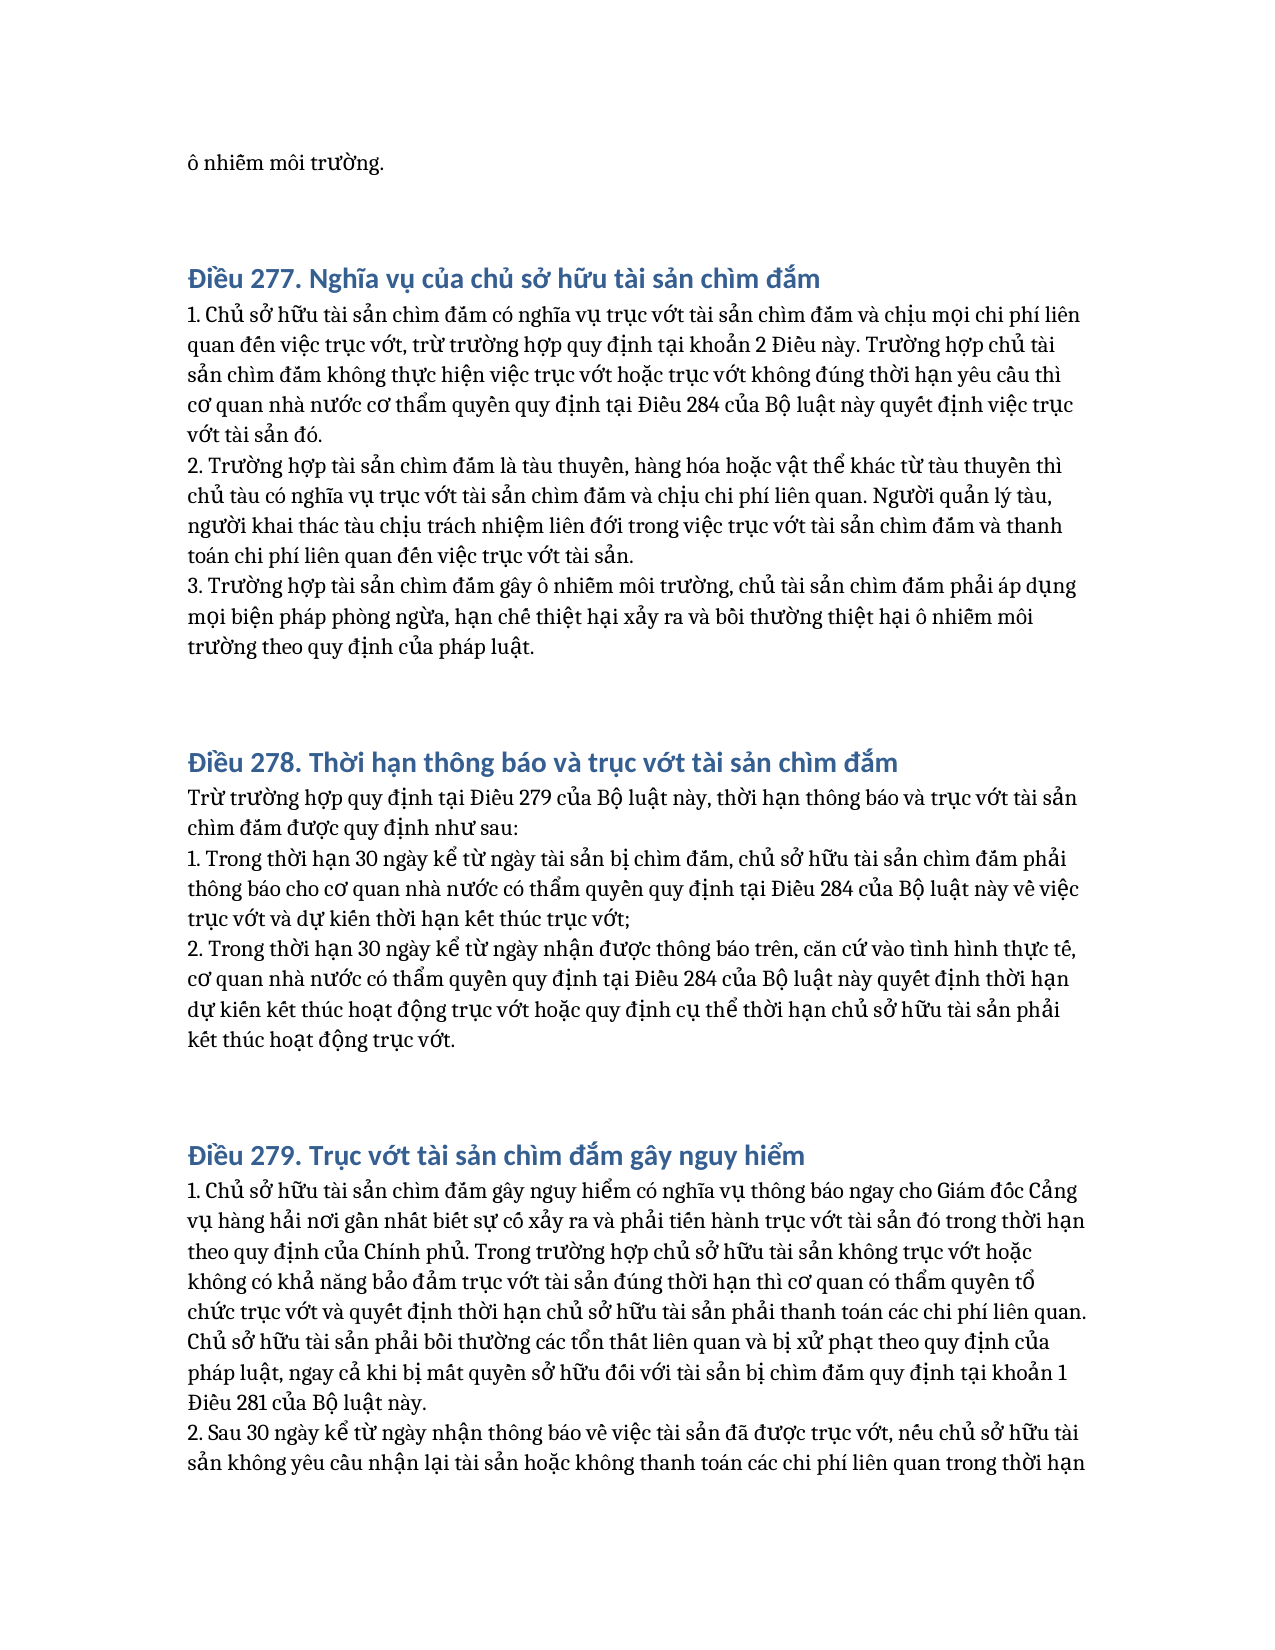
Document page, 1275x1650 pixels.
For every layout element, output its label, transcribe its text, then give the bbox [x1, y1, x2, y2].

subtitle Điều 278. Thời hạn thông báo và trục vớt tài sản chìm đắm [187, 744, 1087, 780]
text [187, 1178, 1087, 1476]
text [187, 150, 1087, 207]
subtitle Điều 277. Nghĩa vụ của chủ sở hữu tài sản chìm đắm [187, 260, 1087, 296]
text Trừ trường hợp quy định tại Điều 279 của Bộ luật này, thời hạn thông báo và trục vớt tài sản chìm đắm được quy định như sau: 1. Trong thời hạn 30 ngày kể từ ngày tài sản bị chìm đắm, chủ sở hữu tài sản chìm đắm phải thông báo cho cơ quan nhà nước có thẩm quyền quy định tại Điều 284 của Bộ luật này về việc trục vớt và dự kiến thời hạn kết thúc trục vớt; 2. Trong thời hạn 30 ngày kể từ ngày nhận được thông báo trên, căn cứ vào tình hình thực tế, cơ quan nhà nước có thẩm quyền quy định tại Điều 284 của Bộ luật này quyết định thời hạn dự kiến kết thúc hoạt động trục vớt hoặc quy định cụ thể thời hạn chủ sở hữu tài sản phải kết thúc hoạt động trục vớt. [187, 785, 1087, 1083]
text 1. Chủ sở hữu tài sản chìm đắm có nghĩa vụ trục vớt tài sản chìm đắm và chịu mọi chi phí liên quan đến việc trục vớt, trừ trường hợp quy định tại khoản 2 Điều này. Trường hợp chủ tài sản chìm đắm không thực hiện việc trục vớt hoặc trục vớt không đúng thời hạn yêu cầu thì cơ quan nhà nước cơ thẩm quyền quy định tại Điều 284 của Bộ luật này quyết định việc trục vớt tài sản đó. 2. Trường hợp tài sản chìm đắm là tàu thuyền, hàng hóa hoặc vật thể khác từ tàu thuyền thì chủ tàu có nghĩa vụ trục vớt tài sản chìm đắm và chịu chi phí liên quan. Người quản lý tàu, người khai thác tàu chịu trách nhiệm liên đới trong việc trục vớt tài sản chìm đắm và thanh toán chi phí liên quan đến việc trục vớt tài sản. 3. Trường hợp tài sản chìm đắm gây ô nhiễm môi trường, chủ tài sản chìm đắm phải áp dụng mọi biện pháp phòng ngừa, hạn chế thiệt hại xảy ra và bồi thường thiệt hại ô nhiễm môi trường theo quy định của pháp luật. [187, 301, 1087, 690]
subtitle Điều 279. Trục vớt tài sản chìm đắm gây nguy hiểm [187, 1137, 1087, 1173]
